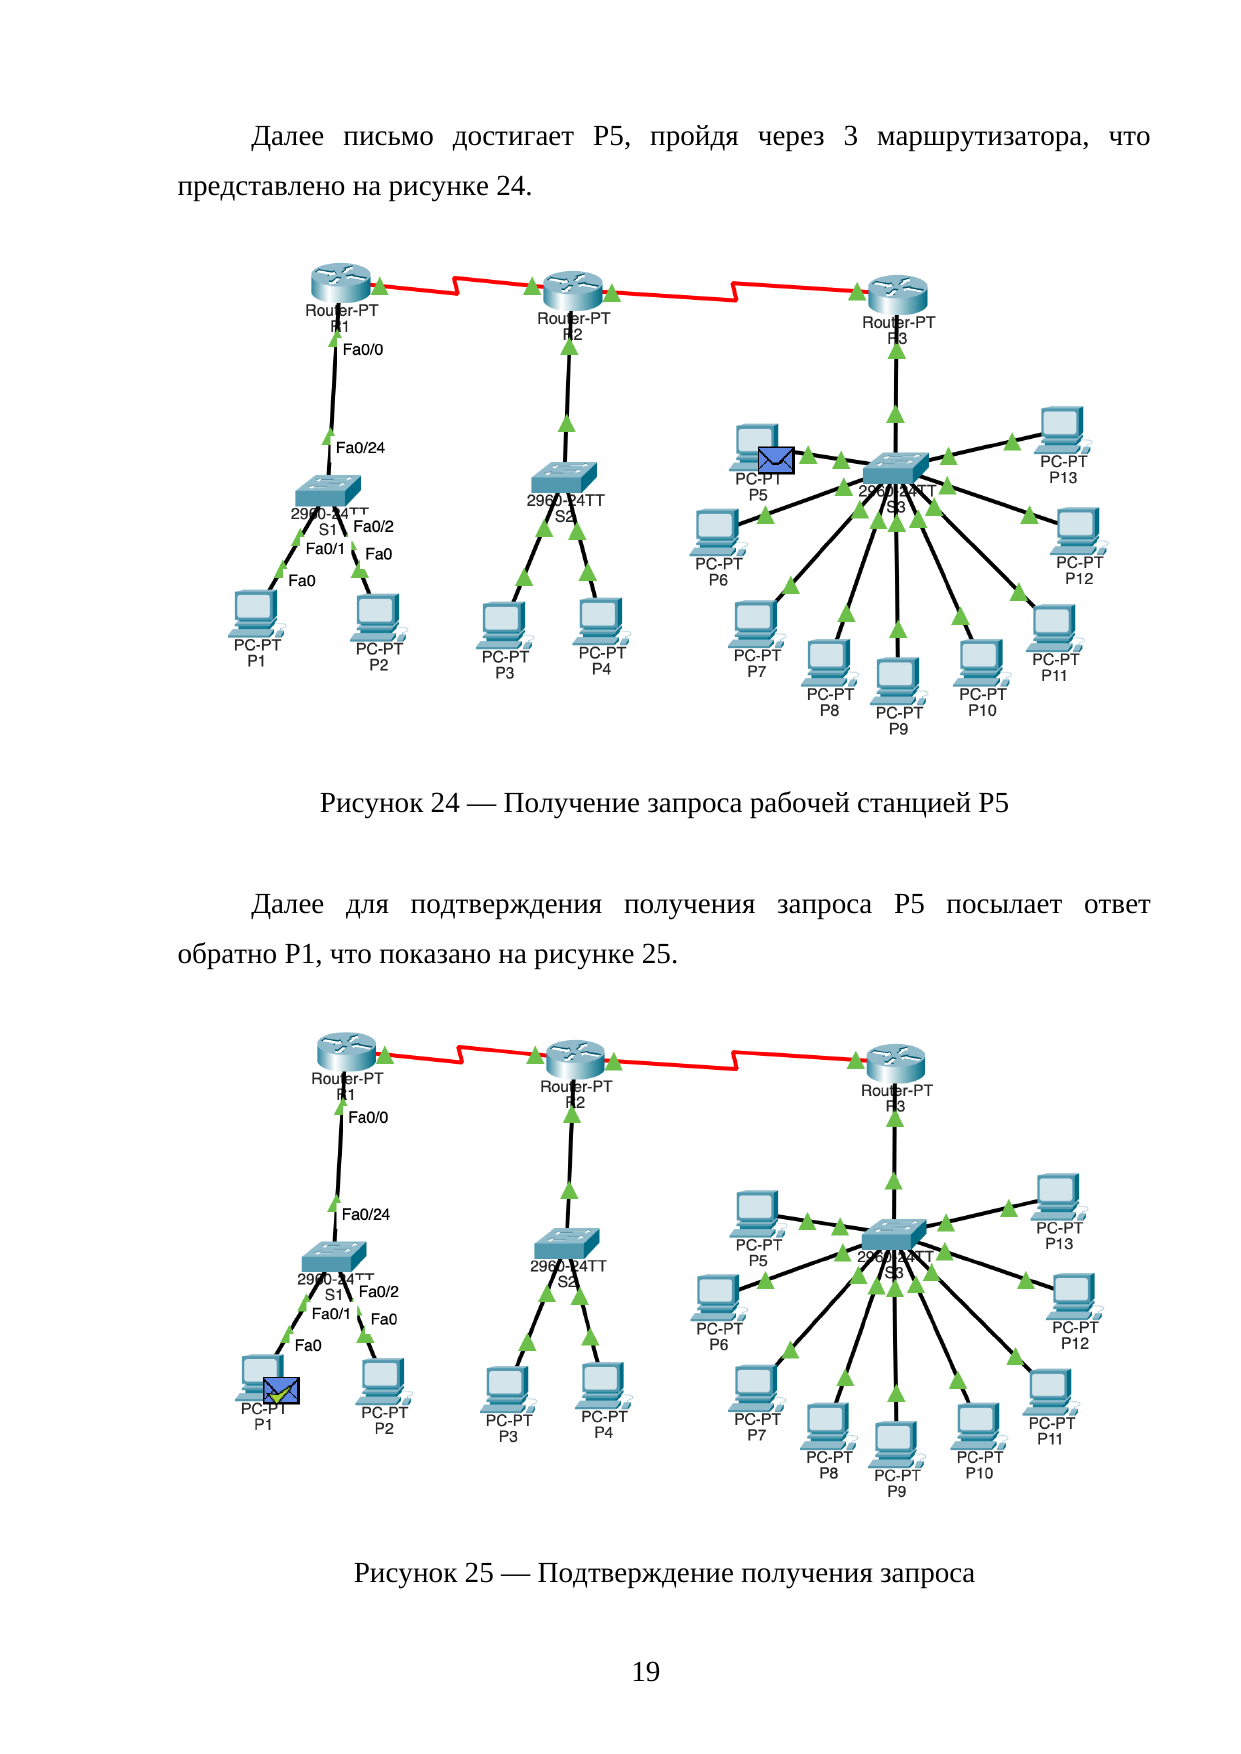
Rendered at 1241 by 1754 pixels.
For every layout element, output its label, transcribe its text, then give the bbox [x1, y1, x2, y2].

subtitle Далее для подтверждения получения запроса P5 посылает ответ обратно P1, что показано на рисунке 25. [177, 886, 1152, 970]
subtitle Рисунок 24 — Получение запроса рабочей станцией P5 [177, 785, 1152, 819]
picture [195, 247, 1134, 740]
picture [187, 1015, 1142, 1509]
subtitle Рисунок 25 — Подтверждение получения запроса [177, 1555, 1152, 1588]
subtitle Далее письмо достигает P5, пройдя через 3 маршрутизатора, что представлено на рисунке 24. [177, 118, 1152, 202]
